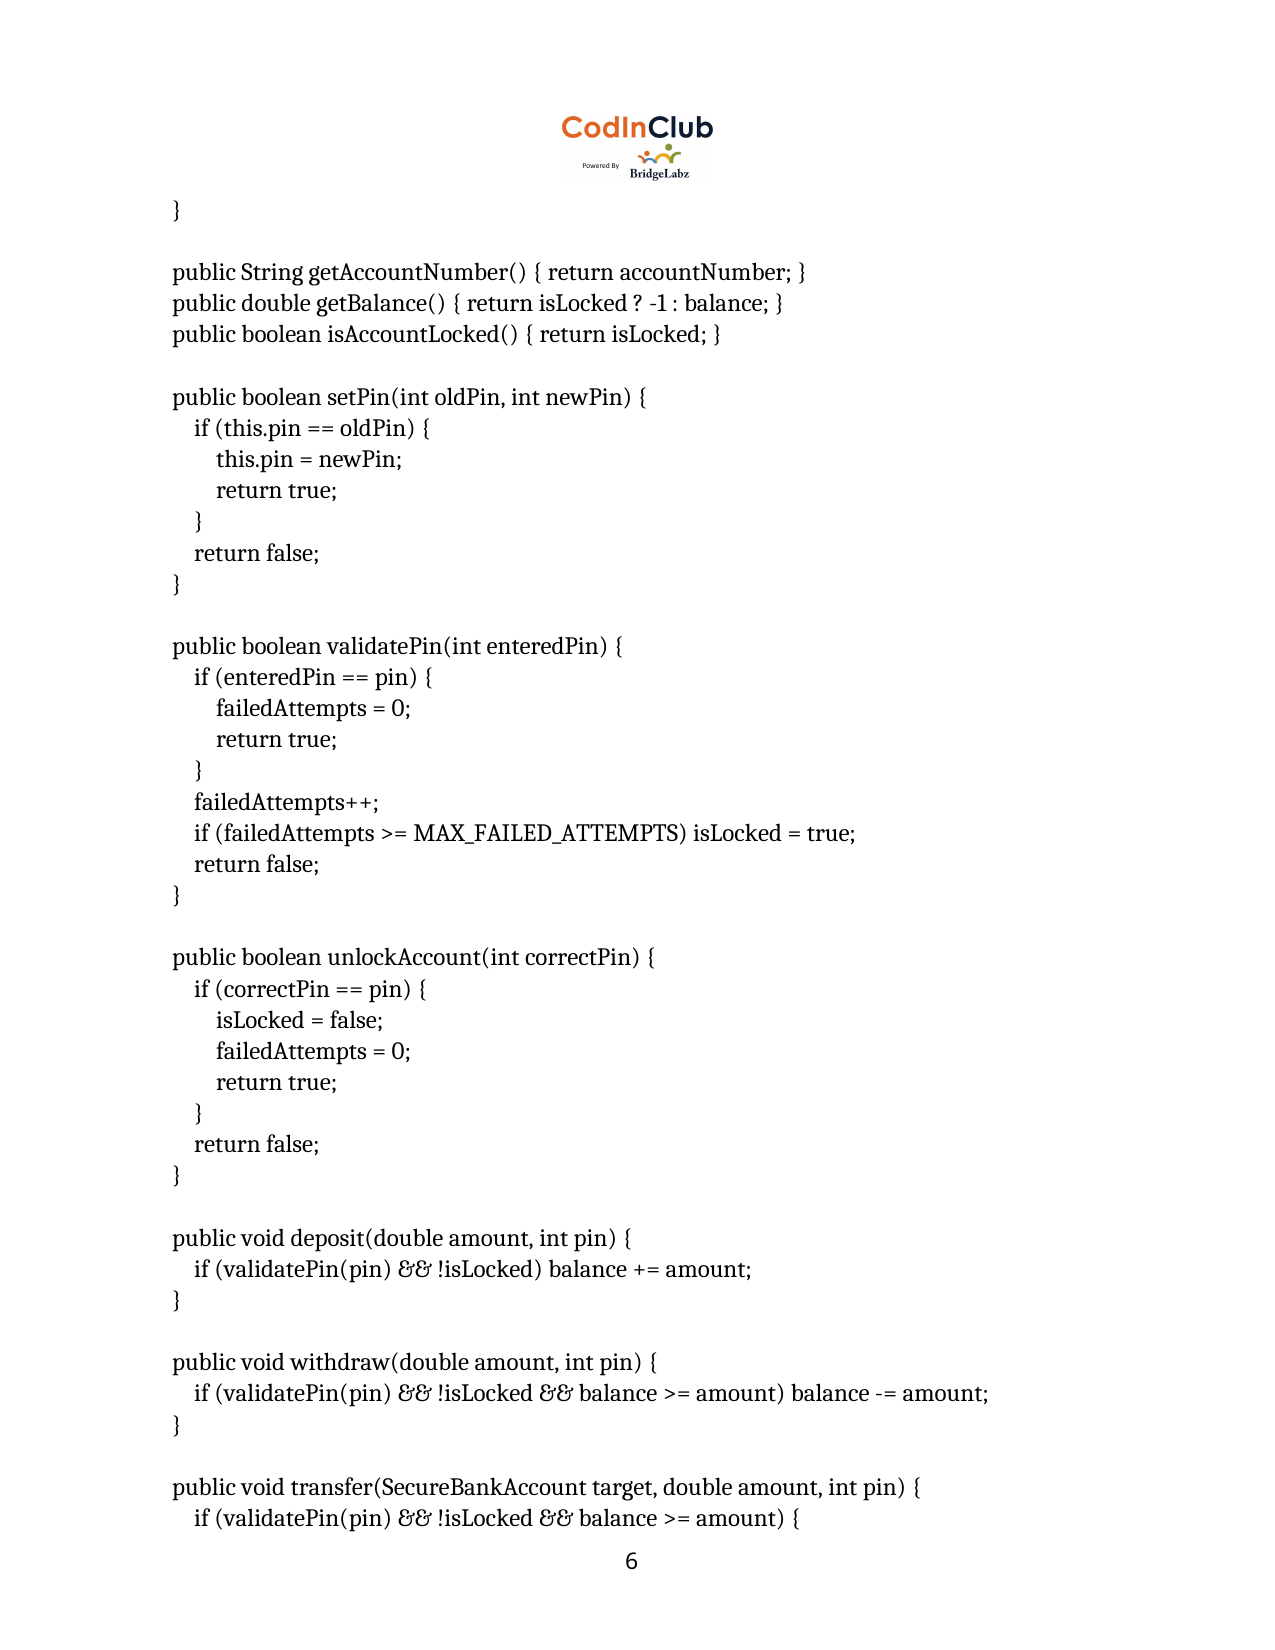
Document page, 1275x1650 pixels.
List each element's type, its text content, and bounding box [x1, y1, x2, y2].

subtitle public void withdraw(double amount, int pin) { [150, 1348, 1125, 1377]
subtitle if (validatePin(pin) && !isLocked && balance >= amount) { [150, 1504, 1125, 1533]
subtitle public boolean setPin(int oldPin, int newPin) { [150, 383, 1125, 411]
subtitle } [150, 881, 1125, 910]
subtitle public double getBalance() { return isLocked ? -1 : balance; } [150, 289, 1125, 318]
subtitle if (this.pin == oldPin) { [150, 414, 1125, 443]
subtitle return true; [150, 476, 1125, 505]
subtitle if (validatePin(pin) && !isLocked) balance += amount; [150, 1255, 1125, 1283]
subtitle } [150, 507, 1125, 536]
subtitle failedAttempts = 0; [150, 694, 1125, 723]
subtitle } [150, 756, 1125, 785]
subtitle } [150, 569, 1125, 598]
subtitle public boolean unlockAccount(int correctPin) { [150, 943, 1125, 972]
subtitle public void deposit(double amount, int pin) { [150, 1224, 1125, 1252]
subtitle } [150, 1286, 1125, 1315]
subtitle this.pin = newPin; [150, 445, 1125, 474]
subtitle public boolean validatePin(int enteredPin) { [150, 632, 1125, 661]
subtitle public boolean isAccountLocked() { return isLocked; } [150, 320, 1125, 349]
subtitle return false; [150, 1130, 1125, 1159]
picture [562, 115, 714, 181]
subtitle return true; [150, 725, 1125, 754]
subtitle return true; [150, 1068, 1125, 1097]
subtitle if (correctPin == pin) { [150, 974, 1125, 1003]
subtitle return false; [150, 538, 1125, 567]
subtitle return false; [150, 850, 1125, 879]
subtitle if (validatePin(pin) && !isLocked && balance >= amount) balance -= amount; [150, 1379, 1125, 1408]
subtitle } [150, 1099, 1125, 1128]
subtitle } [150, 1411, 1125, 1439]
subtitle } [150, 196, 1125, 224]
subtitle public void transfer(SecureBankAccount target, double amount, int pin) { [150, 1473, 1125, 1502]
subtitle failedAttempts++; [150, 788, 1125, 816]
subtitle failedAttempts = 0; [150, 1037, 1125, 1066]
subtitle } [150, 1161, 1125, 1190]
subtitle isLocked = false; [150, 1006, 1125, 1034]
subtitle if (failedAttempts >= MAX_FAILED_ATTEMPTS) isLocked = true; [150, 819, 1125, 847]
subtitle if (enteredPin == pin) { [150, 663, 1125, 692]
subtitle public String getAccountNumber() { return accountNumber; } [150, 258, 1125, 287]
